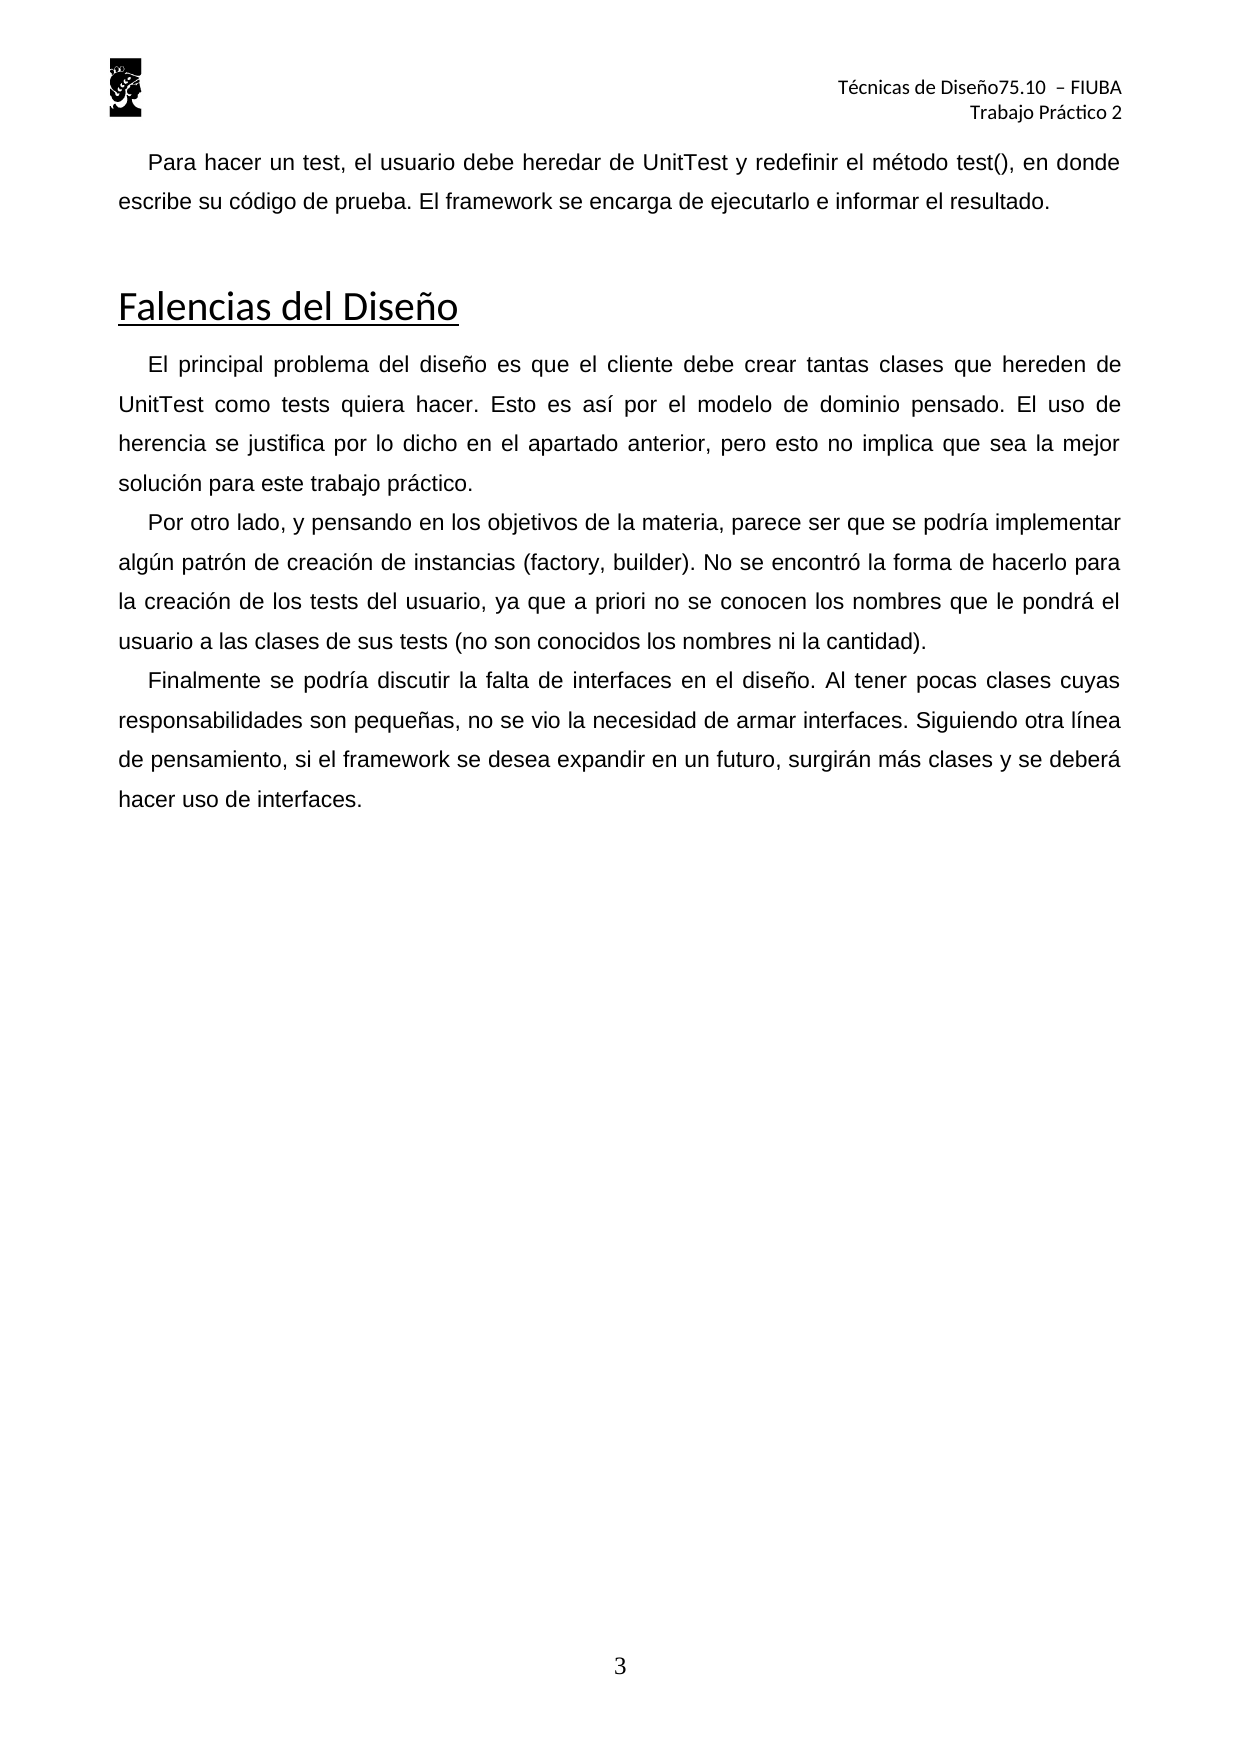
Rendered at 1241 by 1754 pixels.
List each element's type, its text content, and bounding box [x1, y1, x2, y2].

picture [107, 57, 144, 121]
text Para hacer un test, el usuario debe heredar de UnitTest y redefinir el método test(), en donde escribe su código de prueba. El framework se encarga de ejecutarlo e informar el resultado. [118, 149, 1122, 214]
text Finalmente se podría discutir la falta de interfaces en el diseño. Al tener pocas clases cuyas responsabilidades son pequeñas, no se vio la necesidad de armar interfaces. Siguiendo otra línea de pensamiento, si el framework se desea expandir en un futuro, surgirán más clases y se deberá hacer uso de interfaces. [118, 667, 1122, 812]
text Por otro lado, y pensando en los objetivos de la materia, parece ser que se podría implementar algún patrón de creación de instancias (factory, builder). No se encontró la forma de hacerlo para la creación de los tests del usuario, ya que a priori no se conocen los nombres que le pondrá el usuario a las clases de sus tests (no son conocidos los nombres ni la cantidad). [118, 509, 1122, 654]
text El principal problema del diseño es que el cliente debe crear tantas clases que hereden de UnitTest como tests quiera hacer. Esto es así por el modelo de dominio pensado. El uso de herencia se justifica por lo dicho en el apartado anterior, pero esto no implica que sea la mejor solución para este trabajo práctico. [118, 351, 1122, 496]
subtitle Falencias del Diseño [118, 280, 1122, 331]
